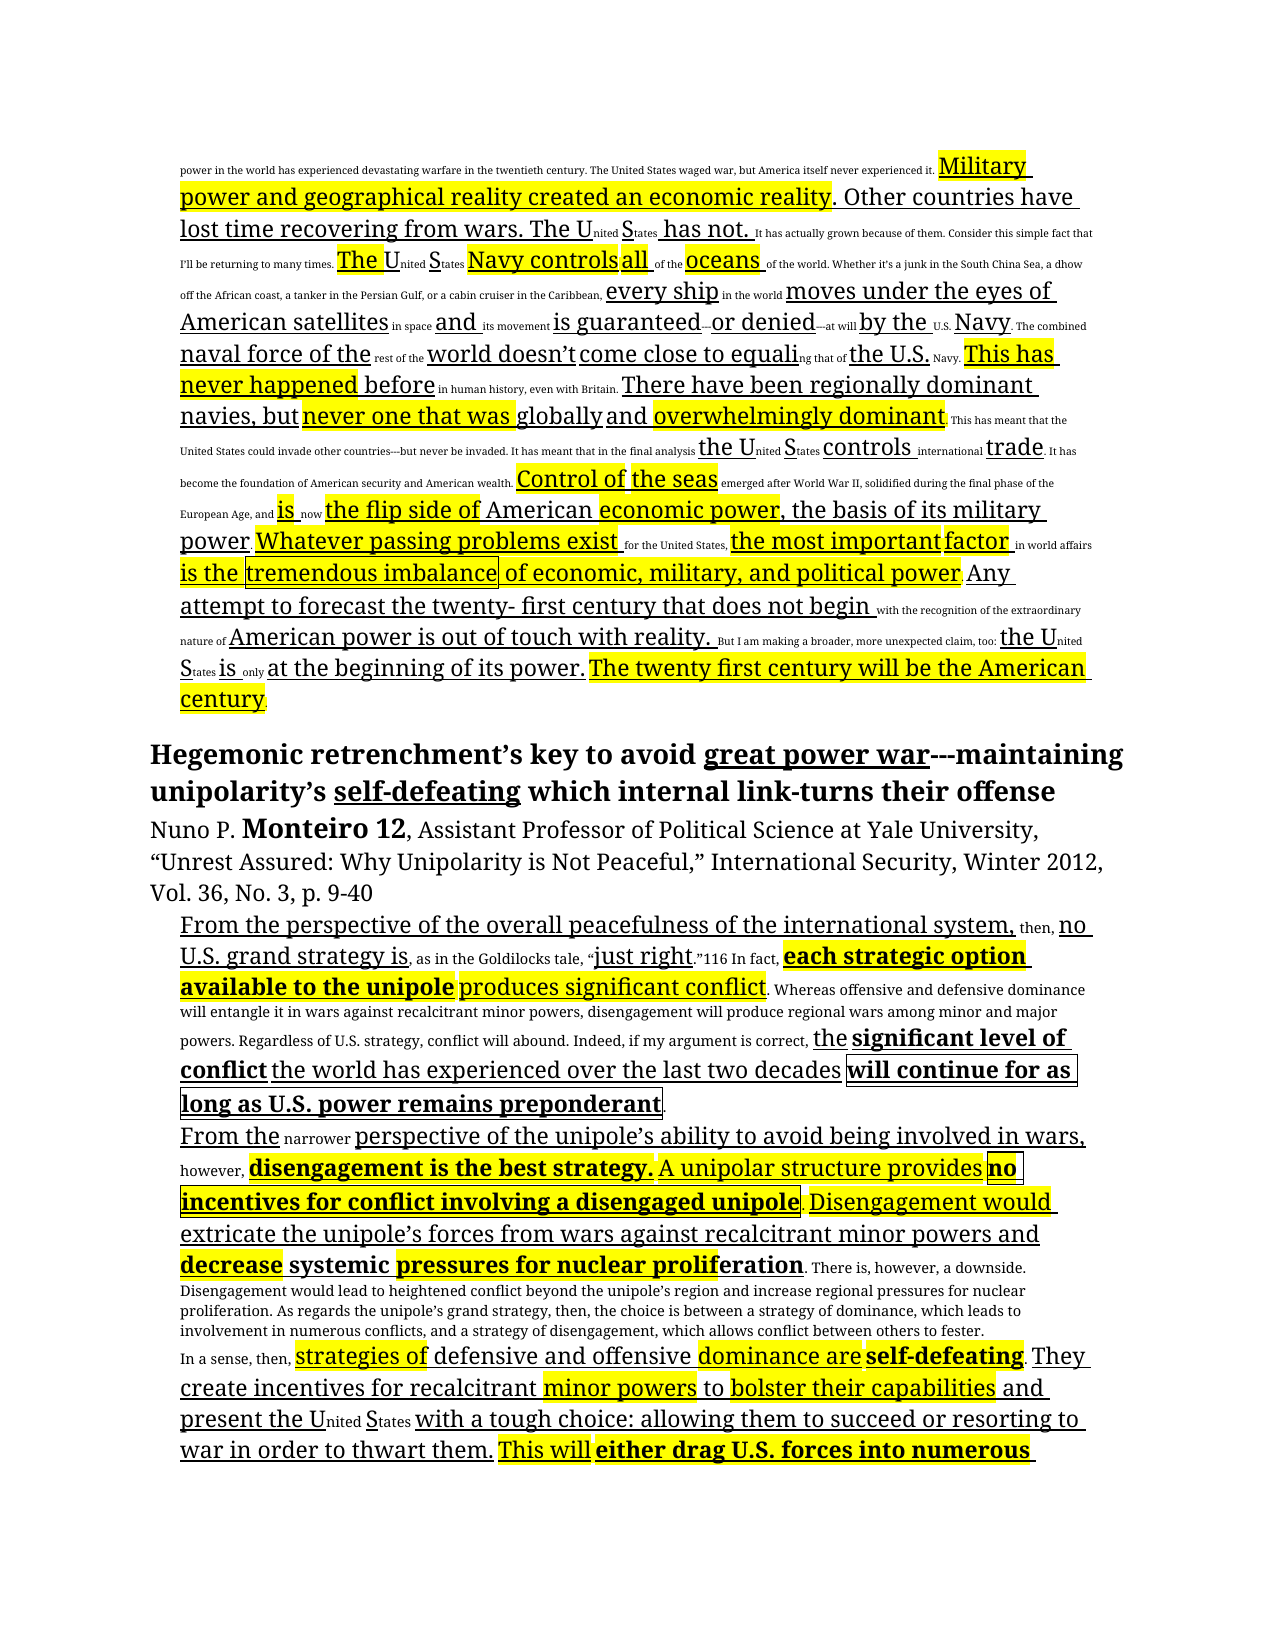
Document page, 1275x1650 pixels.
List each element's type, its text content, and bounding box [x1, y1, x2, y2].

text Nuno P. Monteiro 12, Assistant Professor of Political Science at Yale University, “Unrest Assured: Why Unipolarity is Not Peaceful,” International Security, Winter 2012, Vol. 36, No. 3, p. 9-40 [150, 809, 1125, 908]
text From the perspective of the overall peacefulness of the international system, then, no U.S. grand strategy is, as in the Goldilocks tale, “just right.”116 In fact, each strategic option available to the unipole produces significant conflict. Whereas offensive and defensive dominance will entangle it in wars against recalcitrant minor powers, disengagement will produce regional wars among minor and major powers. Regardless of U.S. strategy, conflict will abound. Indeed, if my argument is correct, the significant level of conflict the world has experienced over the last two decades will continue for as long as U.S. power remains preponderant. [180, 908, 1095, 1120]
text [180, 150, 1095, 714]
text From the narrower perspective of the unipole’s ability to avoid being involved in wars, however, disengagement is the best strategy. A unipolar structure provides no incentives for conflict involving a disengaged unipole. Disengagement would extricate the unipole’s forces from wars against recalcitrant minor powers and decrease systemic pressures for nuclear proliferation. There is, however, a downside. Disengagement would lead to heightened conflict beyond the unipole’s region and increase regional pressures for nuclear proliferation. As regards the unipole’s grand strategy, then, the choice is between a strategy of dominance, which leads to involvement in numerous conflicts, and a strategy of disengagement, which allows conflict between others to fester. [180, 1120, 1095, 1340]
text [180, 1340, 1095, 1465]
subtitle Hegemonic retrenchment’s key to avoid great power war---maintaining unipolarity’s self-defeating which internal link-turns their offense [150, 735, 1125, 809]
